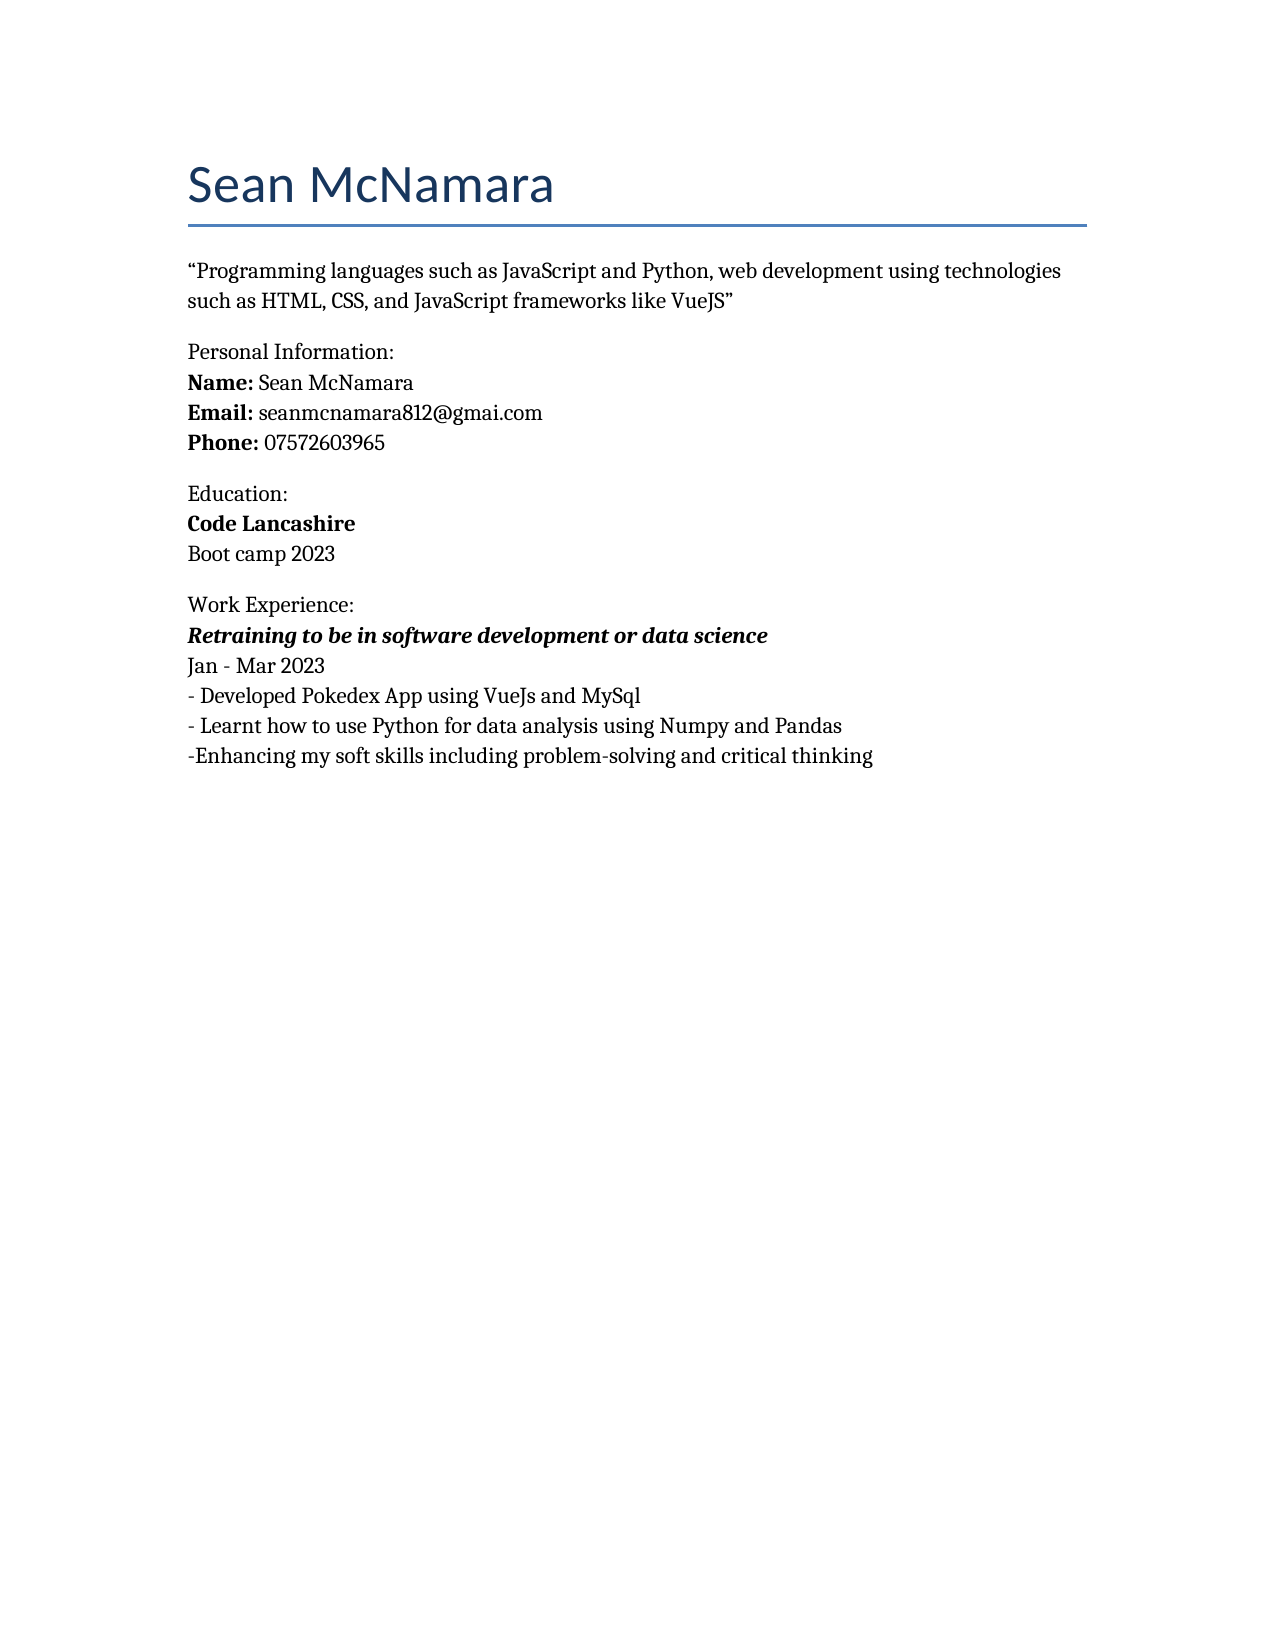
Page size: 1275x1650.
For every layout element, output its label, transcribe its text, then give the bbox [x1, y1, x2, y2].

text “Programming languages such as JavaScript and Python, web development using technologies such as HTML, CSS, and JavaScript frameworks like VueJS” [187, 258, 1087, 314]
title Sean McNamara [187, 150, 1087, 227]
text Work Experience: Retraining to be in software development or data science Jan - Mar 2023 - Developed Pokedex App using VueJs and MySql - Learnt how to use Python for data analysis using Numpy and Pandas -Enhancing my soft skills including problem-solving and critical thinking [187, 592, 1087, 769]
text Education: Code Lancashire Boot camp 2023 [187, 481, 1087, 567]
text Personal Information: Name: Sean McNamara Email: seanmcnamara812@gmai.com Phone: 07572603965 [187, 339, 1087, 456]
